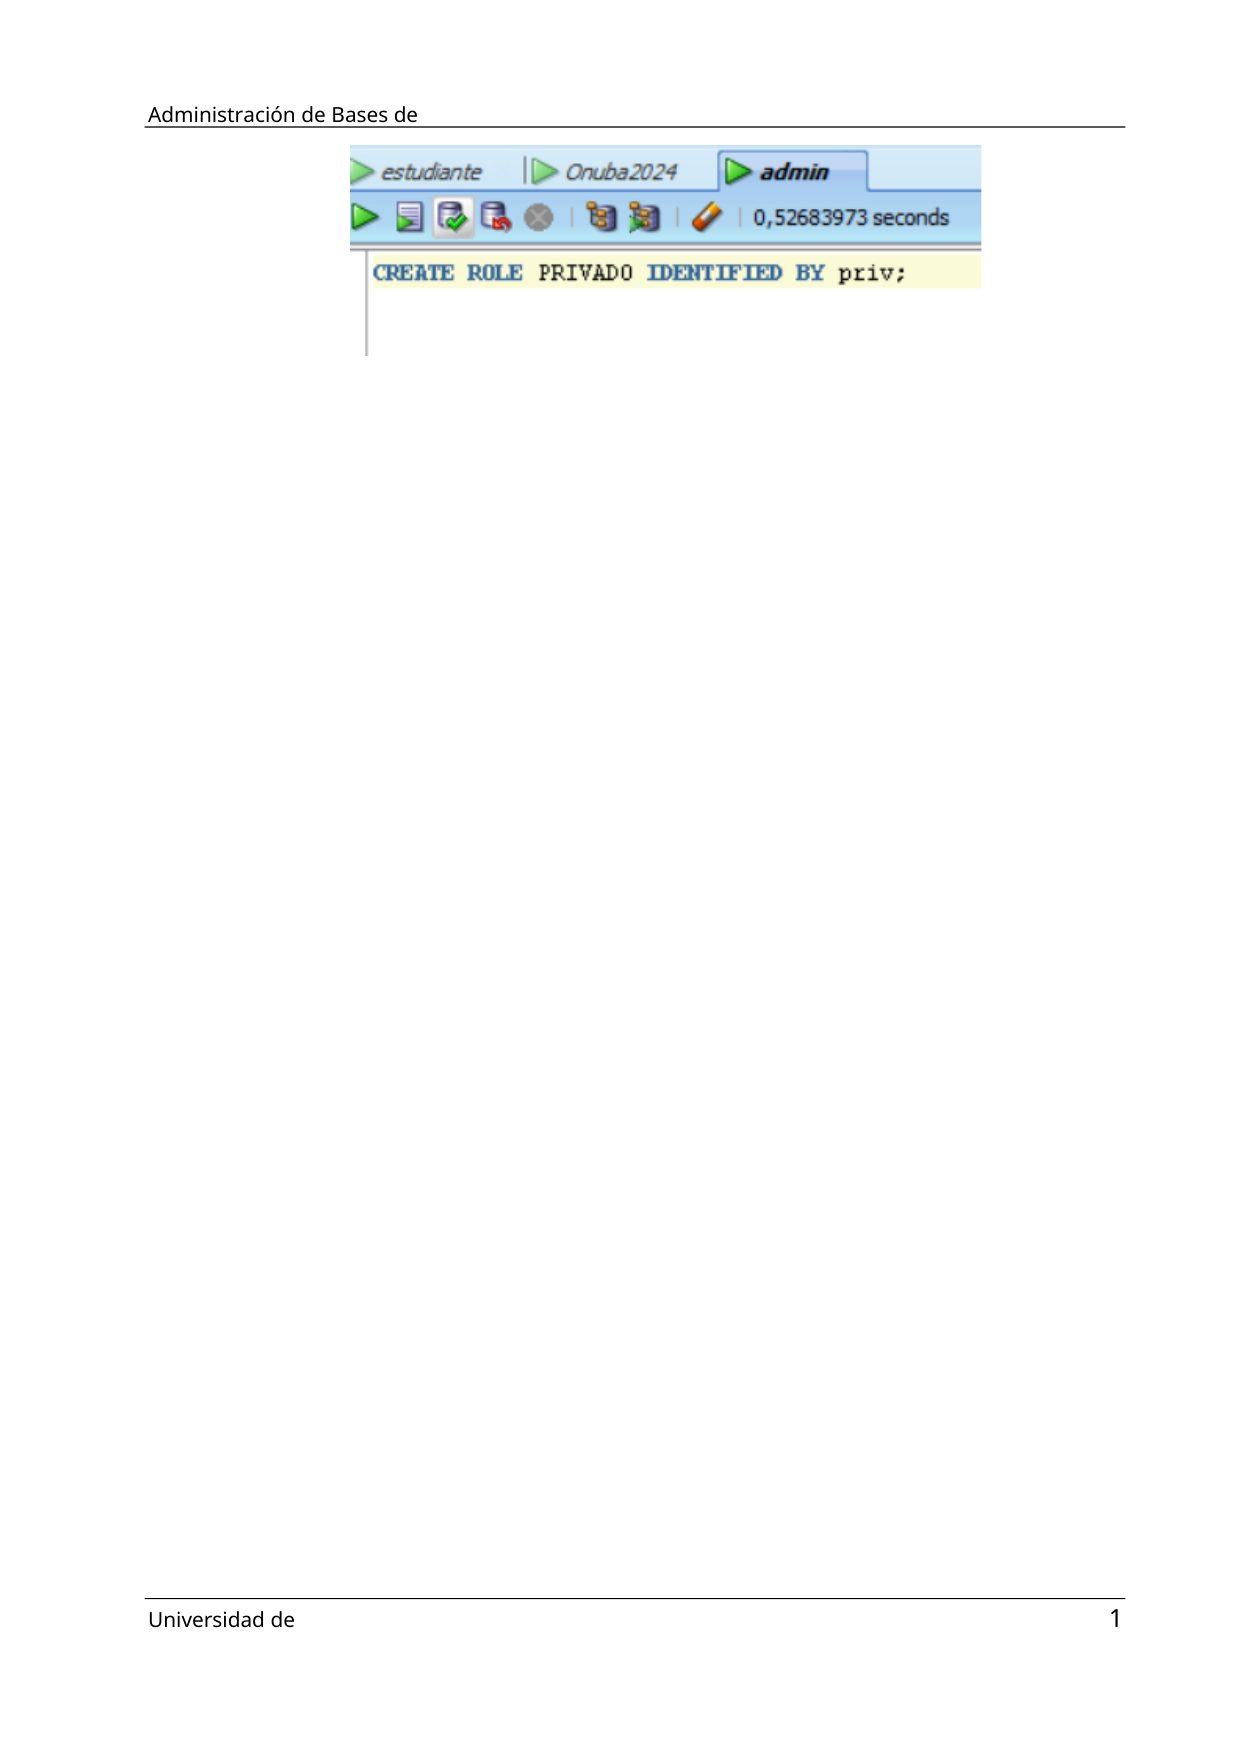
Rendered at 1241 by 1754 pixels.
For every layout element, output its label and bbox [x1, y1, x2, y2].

picture [350, 145, 982, 356]
